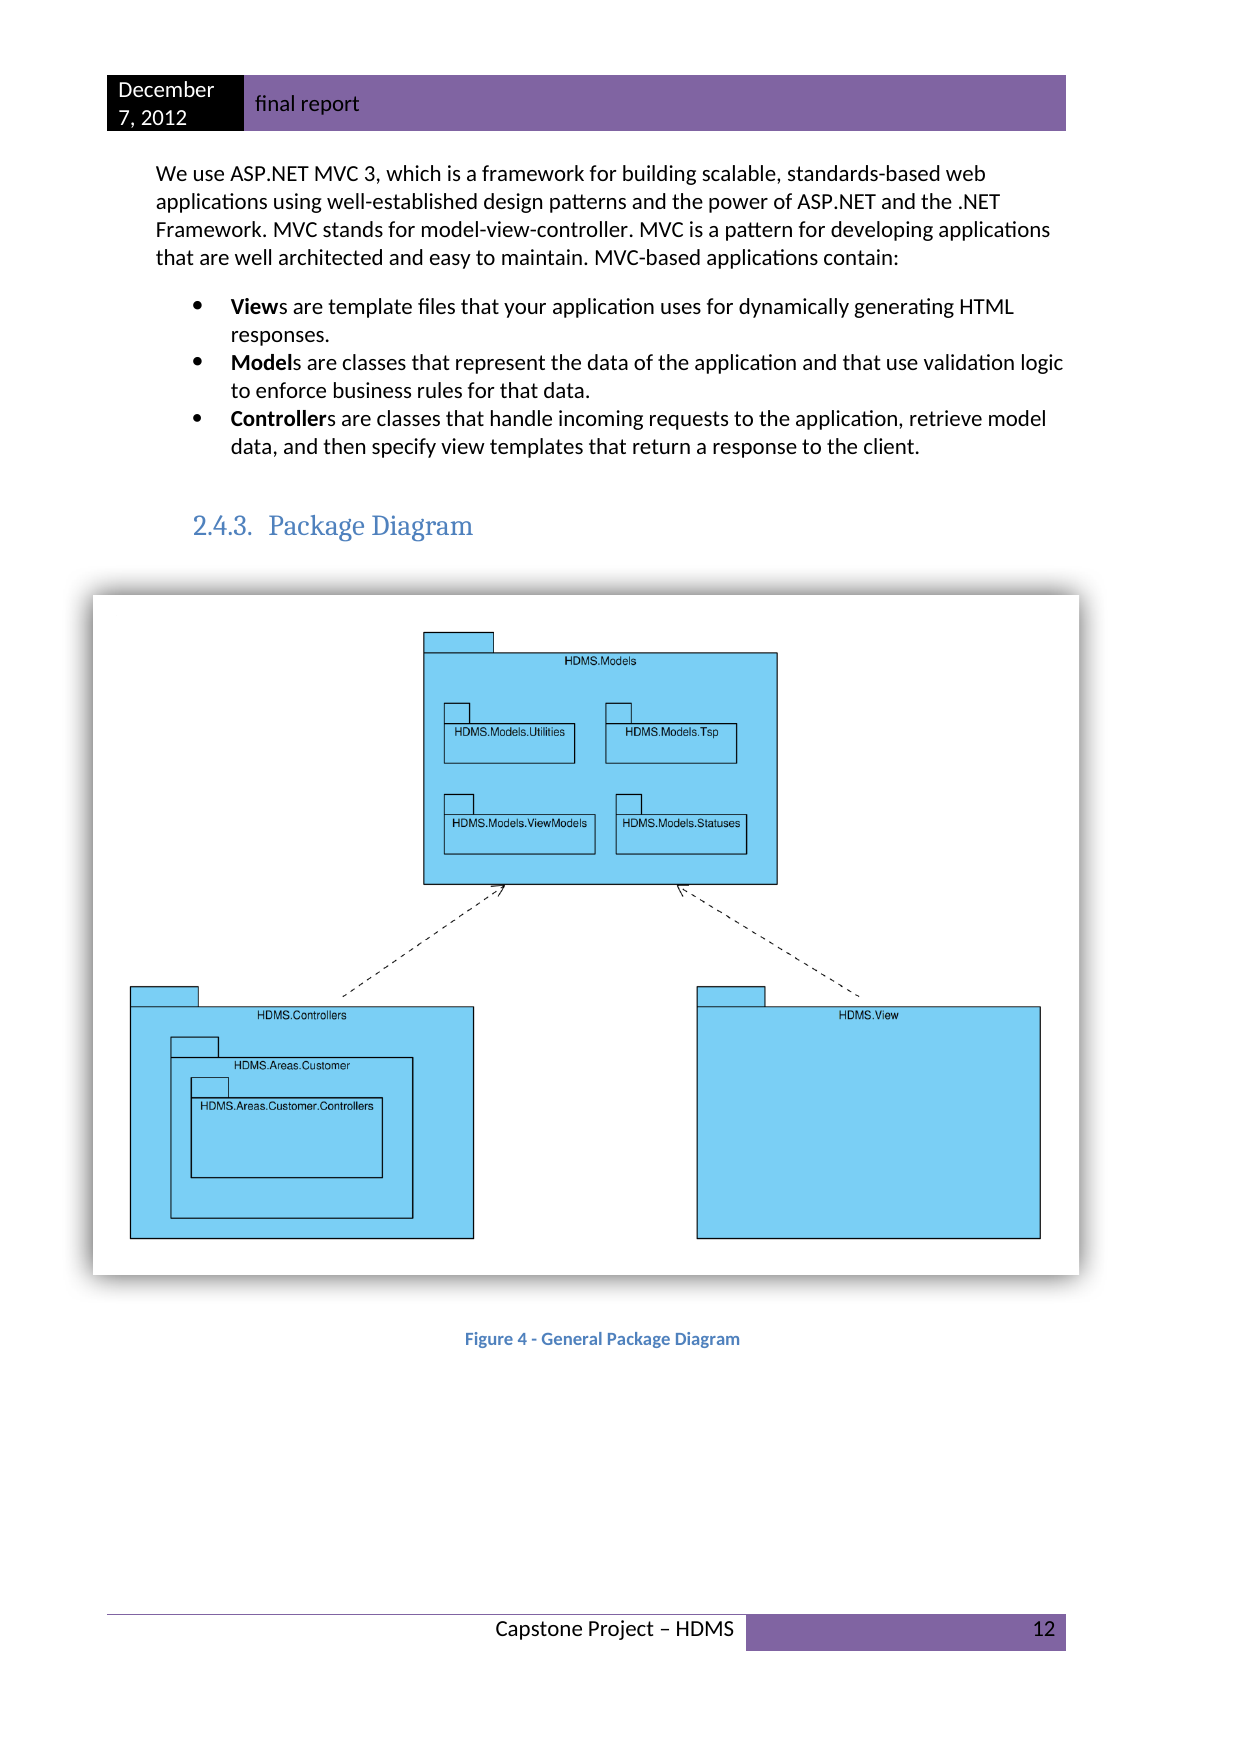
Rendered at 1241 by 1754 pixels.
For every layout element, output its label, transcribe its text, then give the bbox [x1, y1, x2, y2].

list Controllers are classes that handle incoming requests to the application, retrieve model data, and then specify view templates that return a response to the client. [193, 404, 1087, 460]
list Models are classes that represent the data of the application and that use validation logic to enforce business rules for that data. [193, 348, 1087, 404]
text We use ASP.NET MVC 3, which is a framework for building scalable, standards-based web applications using well-established design patterns and the power of ASP.NET and the .NET Framework. MVC stands for model-view-controller. MVC is a pattern for developing applications that are well architected and easy to maintain. MVC-based applications contain: [156, 159, 1087, 271]
text Figure 4 - General Package Diagram [118, 1327, 1087, 1350]
list Views are template files that your application uses for dynamically generating HTML responses. [193, 292, 1087, 348]
subtitle Package Diagram [193, 509, 1087, 542]
picture [93, 595, 1080, 1275]
